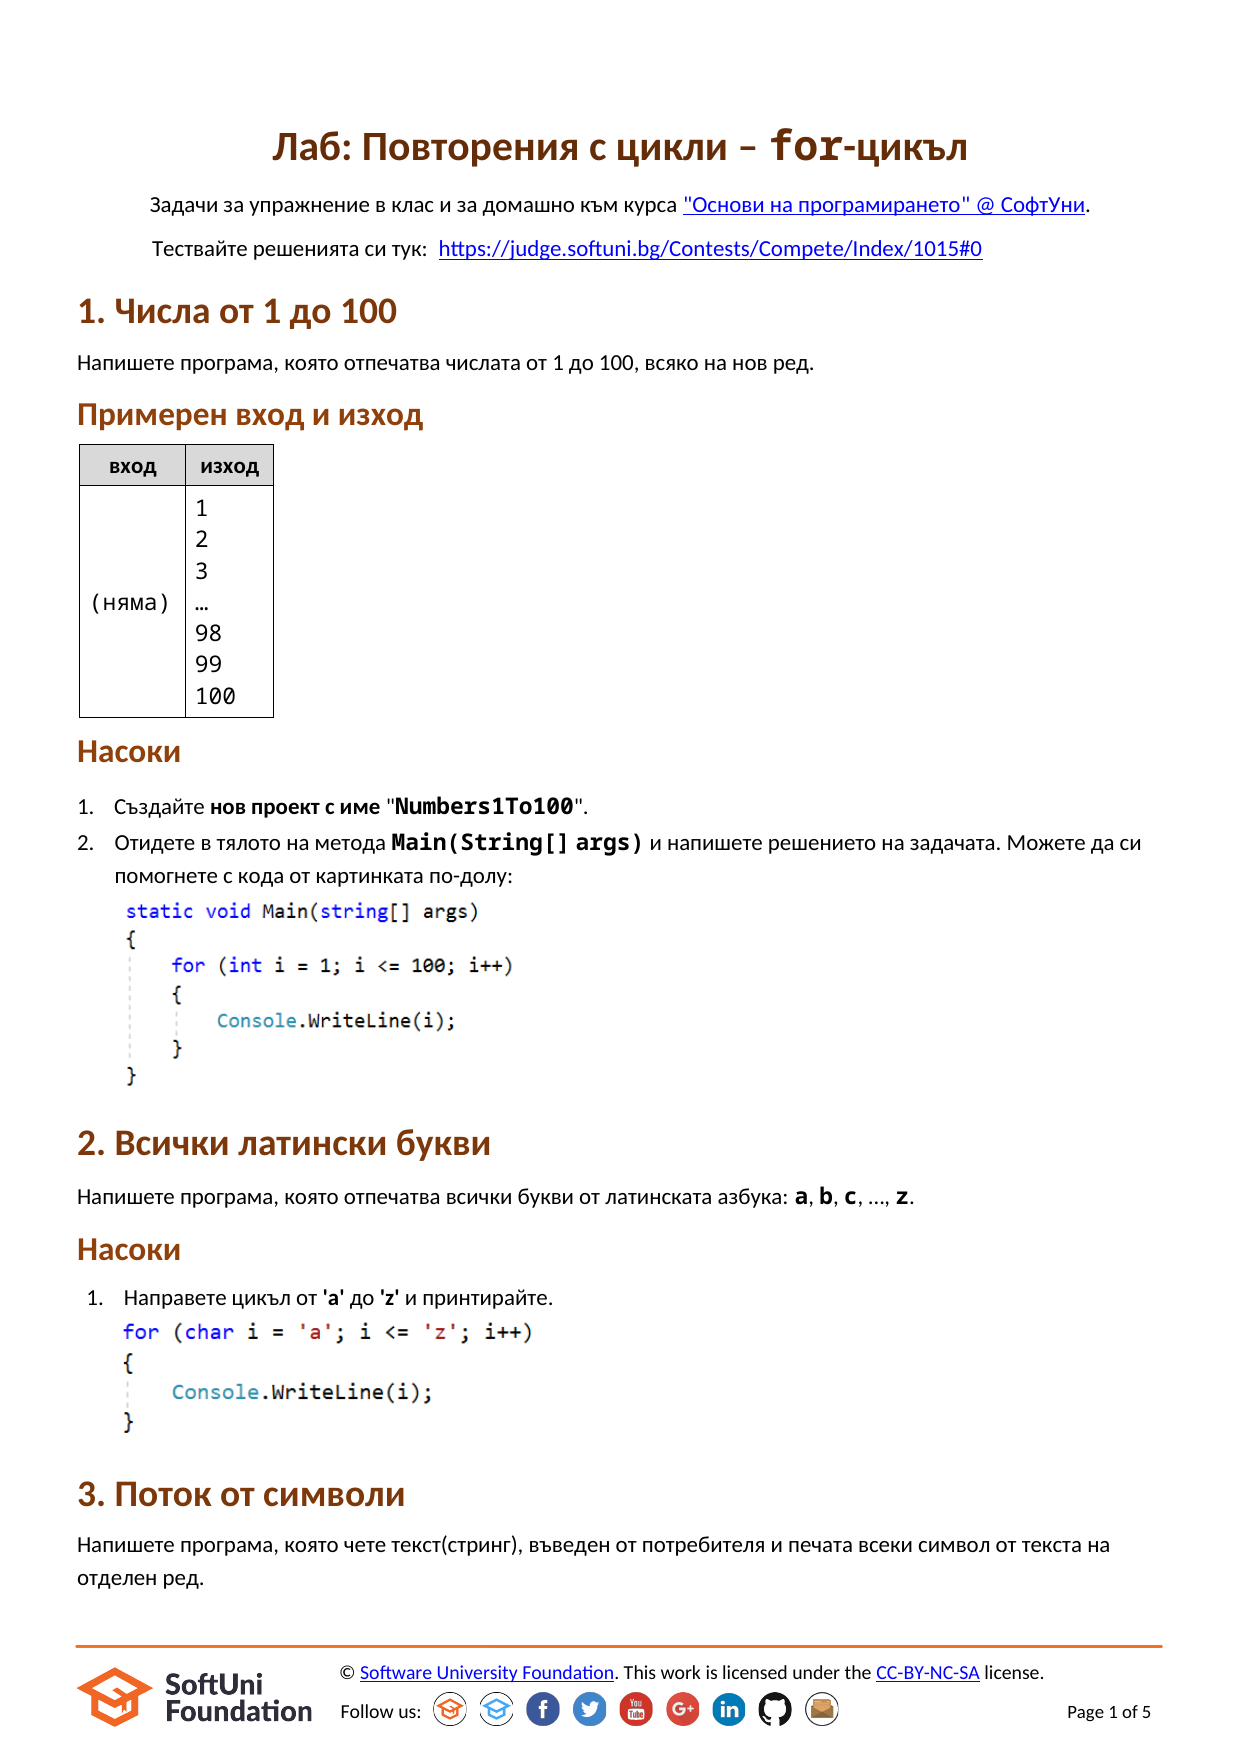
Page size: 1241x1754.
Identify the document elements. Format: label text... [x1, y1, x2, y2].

picture [727, 1707, 738, 1717]
picture [76, 1667, 312, 1727]
subtitle Всички латински букви [77, 1119, 1163, 1164]
picture [758, 1692, 792, 1726]
subtitle Насоки [77, 730, 1163, 771]
picture [619, 1692, 653, 1726]
list Създайте нов проект с име "Numbers1To100". [77, 789, 1163, 821]
text Напишете програма, която отпечатва числата от 1 до 100, всяко на нов ред. [77, 348, 1163, 377]
text Задачи за упражнение в клас и за домашно към курса "Основи на програмирането" @ СофтУни. [77, 190, 1163, 218]
subtitle Числа от 1 до 100 [77, 287, 1163, 333]
subtitle Примерен вход и изход [77, 393, 1163, 434]
picture [433, 1692, 467, 1726]
subtitle Поток от символи [77, 1469, 1163, 1515]
picture [805, 1692, 839, 1726]
picture [573, 1692, 607, 1726]
subtitle Лаб: Повторения с цикли – for-цикъл [77, 116, 1163, 173]
picture [123, 1315, 542, 1445]
picture [712, 1693, 722, 1703]
list Отидете в тялото на метода Main(String[] args) и напишете решението на задачата. Можете да си помогнете с кода от картинката по-долу: [77, 826, 1163, 889]
picture [736, 1716, 746, 1726]
picture [666, 1692, 700, 1726]
picture [480, 1692, 513, 1726]
picture [526, 1692, 560, 1726]
table_cell (няма) [80, 486, 185, 717]
text Напишете програма, която отпечатва всички букви от латинската азбука: a, b, c, …, z. [77, 1180, 1163, 1211]
subtitle Насоки [77, 1228, 1163, 1269]
picture [736, 1693, 746, 1703]
table_header изход [186, 445, 273, 485]
text Тествайте решенията си тук: https://judge.softuni.bg/Contests/Compete/Index/1015#0 [77, 234, 1163, 262]
picture [114, 893, 527, 1094]
list Направете цикъл от 'a' до 'z' и принтирайте. [86, 1283, 1163, 1311]
text Напишете програма, която чете текст(стринг), въведен от потребителя и печата всеки символ от текста на отделен ред. [77, 1531, 1163, 1591]
table_header вход [80, 445, 185, 485]
picture [712, 1716, 722, 1726]
table_cell 1 2 3 … 98 99 100 [186, 486, 273, 717]
